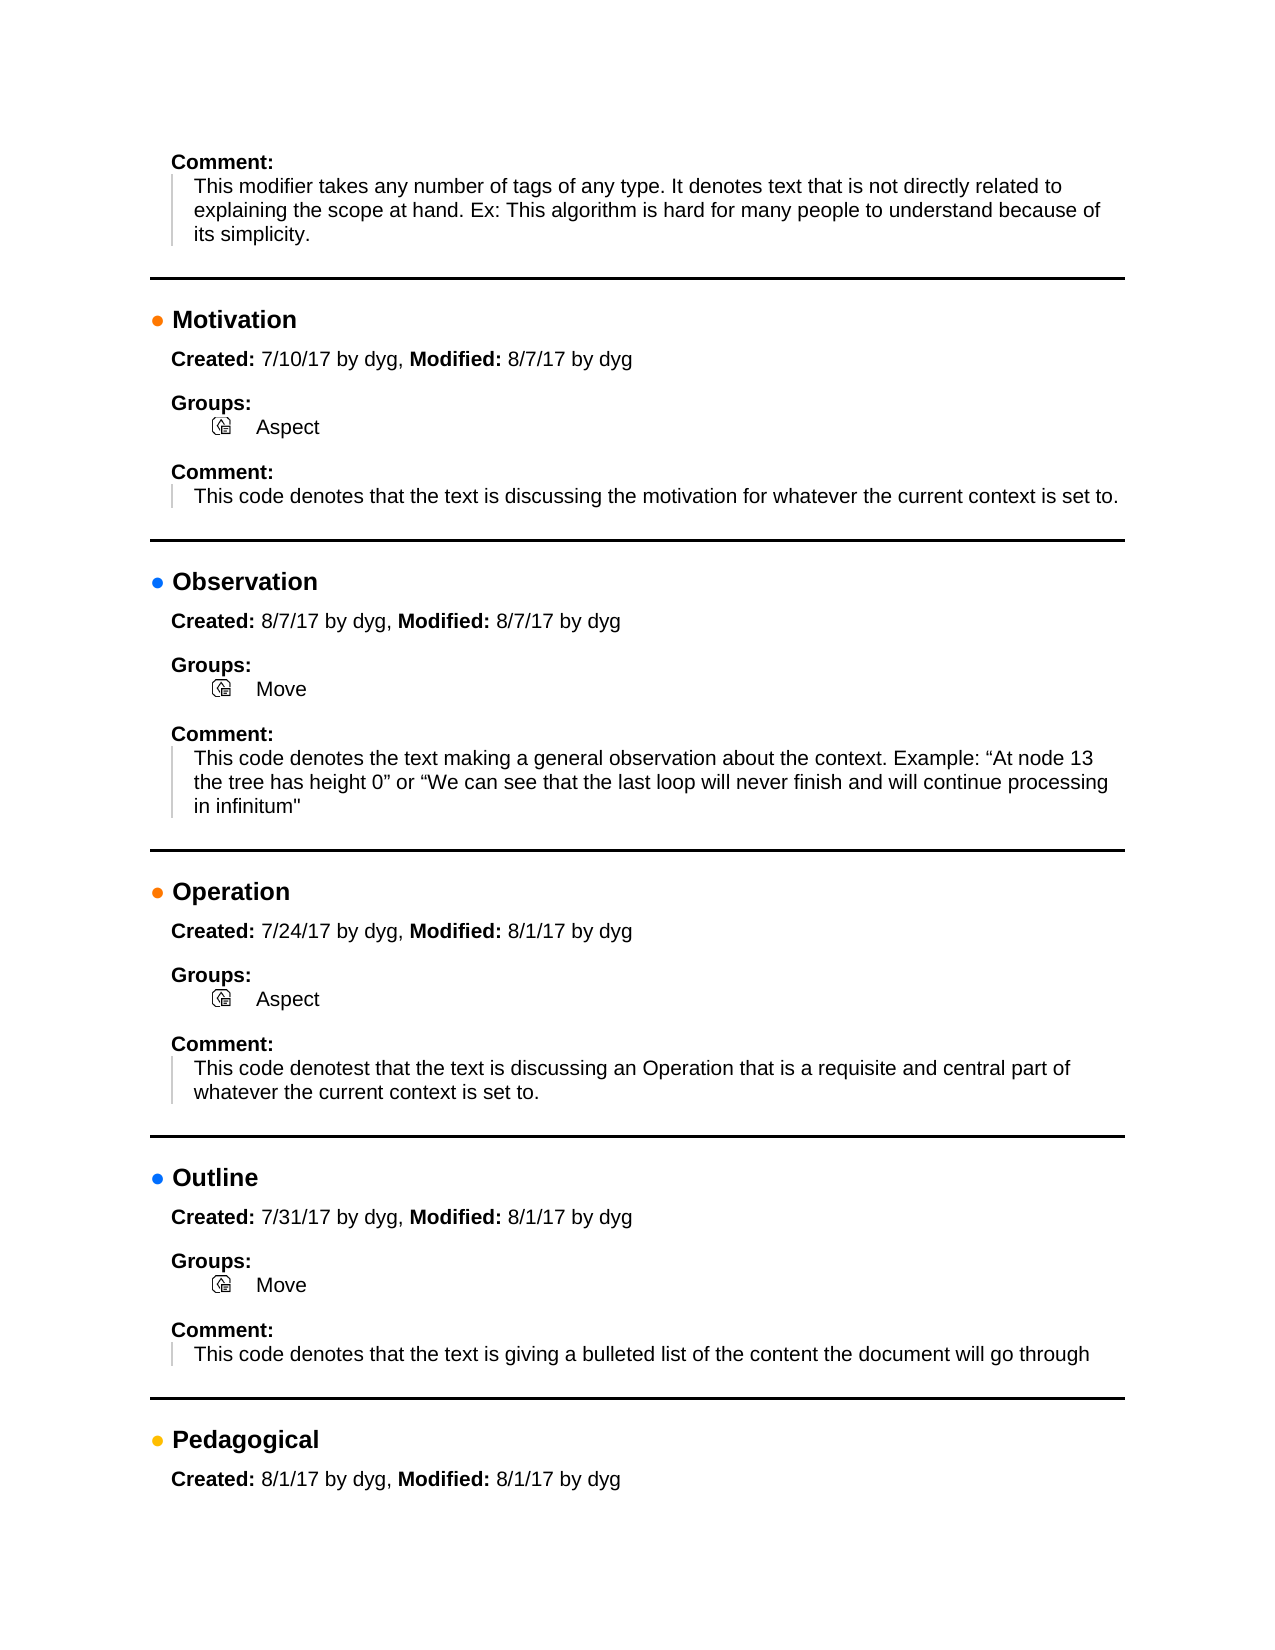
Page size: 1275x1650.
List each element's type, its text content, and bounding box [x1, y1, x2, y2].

text Groups: [171, 653, 1125, 677]
subtitle ● Operation [150, 852, 1125, 906]
subtitle ● Outline [150, 1138, 1125, 1192]
text This code denotes the text making a general observation about the context. Example: “At node 13 the tree has height 0” or “We can see that the last loop will never finish and will continue processing in infinitum" [173, 746, 1125, 818]
text Comment: [171, 150, 1125, 174]
picture [210, 417, 232, 435]
text Created: 7/24/17 by dyg, Modified: 8/1/17 by dyg [171, 918, 1125, 942]
text Groups: [171, 1249, 1125, 1273]
text Created: 7/10/17 by dyg, Modified: 8/7/17 by dyg [171, 346, 1125, 370]
text Created: 7/31/17 by dyg, Modified: 8/1/17 by dyg [171, 1204, 1125, 1228]
text Created: 8/1/17 by dyg, Modified: 8/1/17 by dyg [171, 1467, 1125, 1491]
text Aspect [192, 415, 1125, 439]
text Comment: [171, 722, 1125, 746]
text Move [192, 1273, 1125, 1297]
subtitle ● Pedagogical [150, 1400, 1125, 1454]
picture [210, 679, 232, 697]
text Comment: [171, 460, 1125, 484]
text Groups: [171, 963, 1125, 987]
picture [210, 1275, 232, 1293]
text Aspect [192, 987, 1125, 1011]
text Comment: [171, 1032, 1125, 1056]
text This modifier takes any number of tags of any type. It denotes text that is not directly related to explaining the scope at hand. Ex: This algorithm is hard for many people to understand because of its simplicity. [173, 174, 1125, 246]
subtitle ● Motivation [150, 280, 1125, 334]
text This code denotes that the text is discussing the motivation for whatever the current context is set to. [173, 484, 1125, 508]
text Move [192, 677, 1125, 701]
subtitle ● Observation [150, 542, 1125, 596]
text Created: 8/7/17 by dyg, Modified: 8/7/17 by dyg [171, 608, 1125, 632]
text Comment: [171, 1318, 1125, 1342]
text This code denotes that the text is giving a bulleted list of the content the document will go through [173, 1342, 1125, 1366]
text This code denotest that the text is discussing an Operation that is a requisite and central part of whatever the current context is set to. [173, 1056, 1125, 1104]
picture [210, 989, 232, 1007]
text Groups: [171, 391, 1125, 415]
